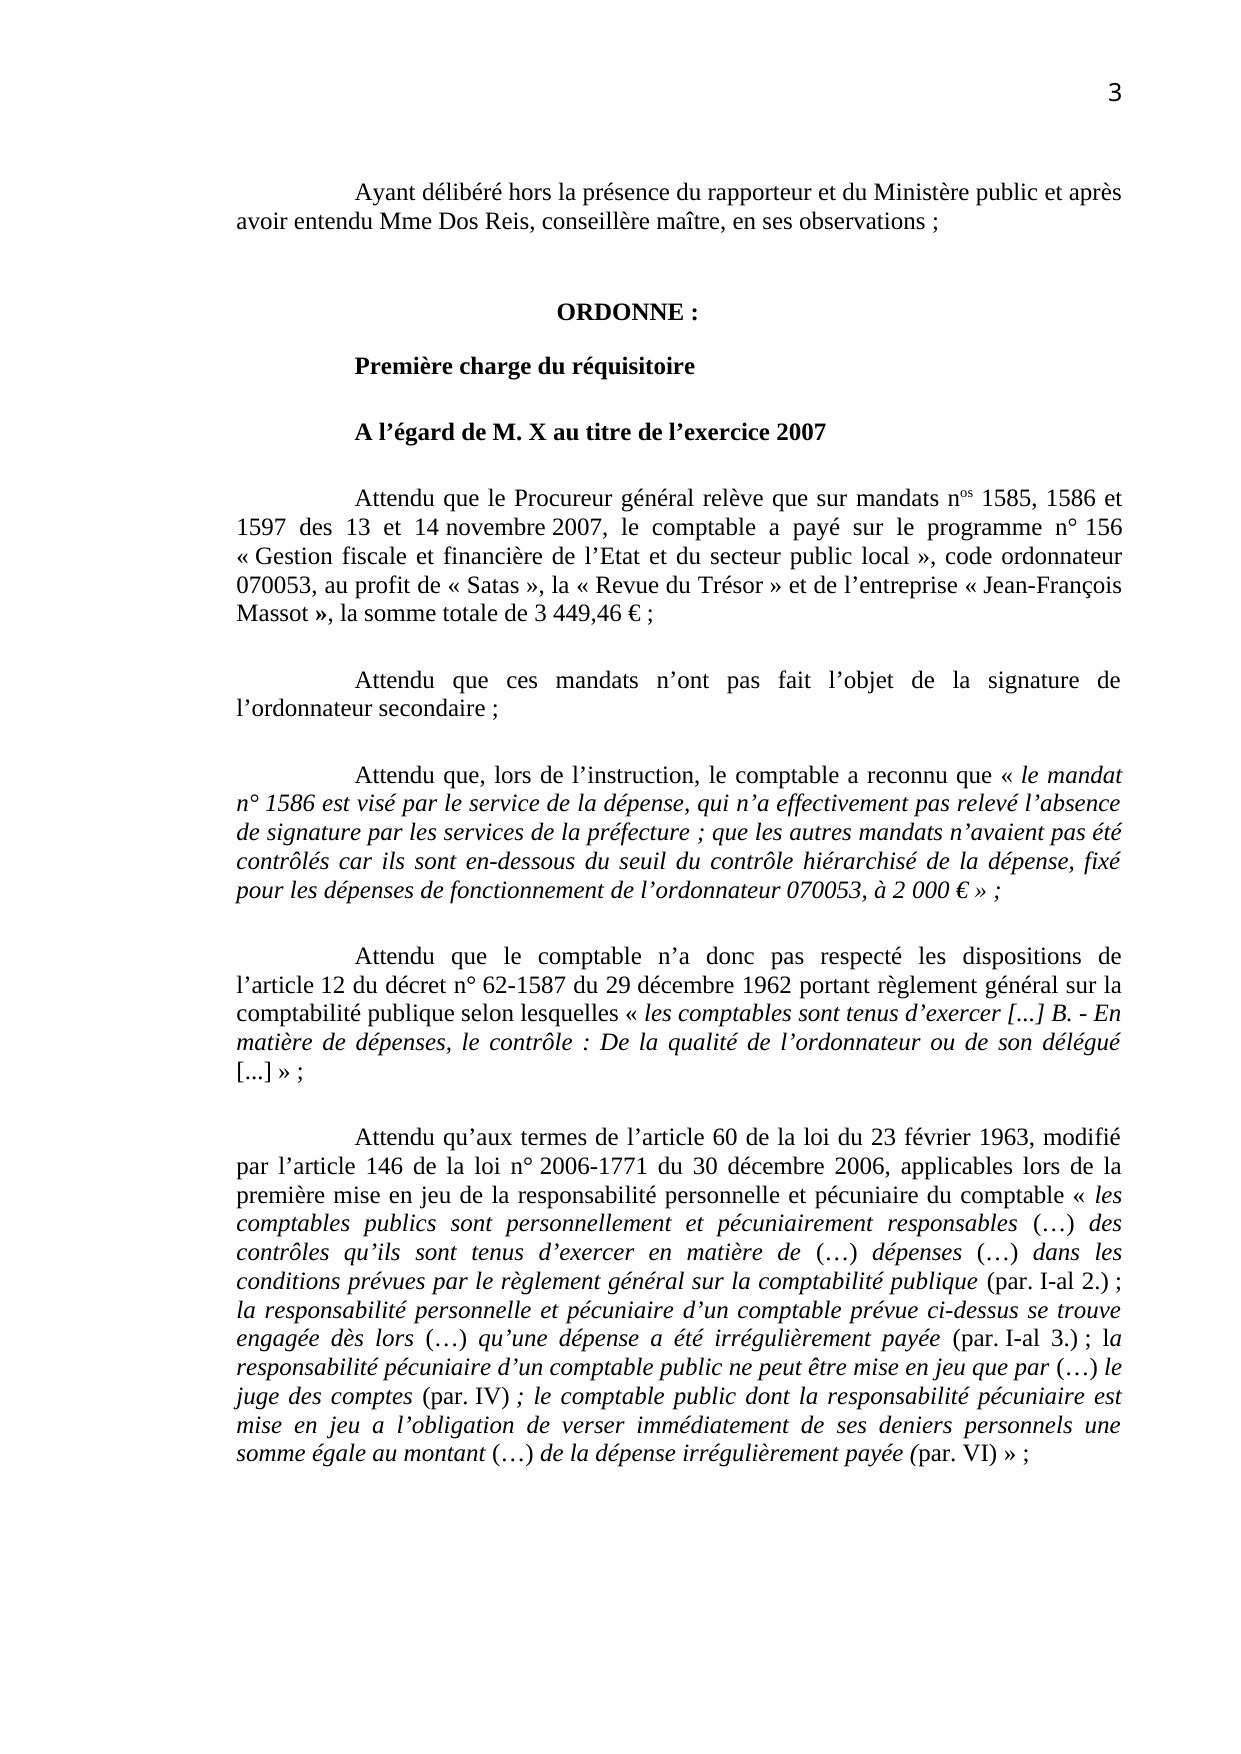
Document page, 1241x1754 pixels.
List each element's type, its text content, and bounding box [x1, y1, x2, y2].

text ORDONNE : [59, 297, 1122, 326]
text Attendu que ces mandats n’ont pas fait l’objet de la signature de l’ordonnateur secondaire ; [236, 665, 1122, 722]
text A l’égard de M. X au titre de l’exercice 2007 [236, 417, 1122, 446]
text Attendu que le Procureur général relève que sur mandats nos 1585, 1586 et 1597 des 13 et 14 novembre 2007, le comptable a payé sur le programme n° 156 « Gestion fiscale et financière de l’Etat et du secteur public local », code ordonnateur 070053, au profit de « Satas », la « Revue du Trésor » et de l’entreprise « Jean-François Massot », la somme totale de 3 449,46 € ; [236, 483, 1122, 627]
text Attendu qu’aux termes de l’article 60 de la loi du 23 février 1963, modifié par l’article 146 de la loi n° 2006-1771 du 30 décembre 2006, applicables lors de la première mise en jeu de la responsabilité personnelle et pécuniaire du comptable « les comptables publics sont personnellement et pécuniairement responsables (…) des contrôles qu’ils sont tenus d’exercer en matière de (…) dépenses (…) dans les conditions prévues par le règlement général sur la comptabilité publique (par. I-al 2.) ; la responsabilité personnelle et pécuniaire d’un comptable prévue ci-dessus se trouve engagée dès lors (…) qu’une dépense a été irrégulièrement payée (par. I-al 3.) ; la responsabilité pécuniaire d’un comptable public ne peut être mise en jeu que par (…) le juge des comptes (par. IV) ; le comptable public dont la responsabilité pécuniaire est mise en jeu a l’obligation de verser immédiatement de ses deniers personnels une somme égale au montant (…) de la dépense irrégulièrement payée (par. VI) » ; [236, 1122, 1122, 1467]
text Première charge du réquisitoire [236, 351, 1122, 380]
text Attendu que le comptable n’a donc pas respecté les dispositions de l’article 12 du décret n° 62-1587 du 29 décembre 1962 portant règlement général sur la comptabilité publique selon lesquelles « les comptables sont tenus d’exercer [...] B. - En matière de dépenses, le contrôle : De la qualité de l’ordonnateur ou de son délégué [...] » ; [236, 941, 1122, 1085]
text Ayant délibéré hors la présence du rapporteur et du Ministère public et après avoir entendu Mme Dos Reis, conseillère maître, en ses observations ; [236, 177, 1122, 235]
text Attendu que, lors de l’instruction, le comptable a reconnu que « le mandat n° 1586 est visé par le service de la dépense, qui n’a effectivement pas relevé l’absence de signature par les services de la préfecture ; que les autres mandats n’avaient pas été contrôlés car ils sont en-dessous du seuil du contrôle hiérarchisé de la dépense, fixé pour les dépenses de fonctionnement de l’ordonnateur 070053, à 2 000 € » ; [236, 760, 1122, 903]
